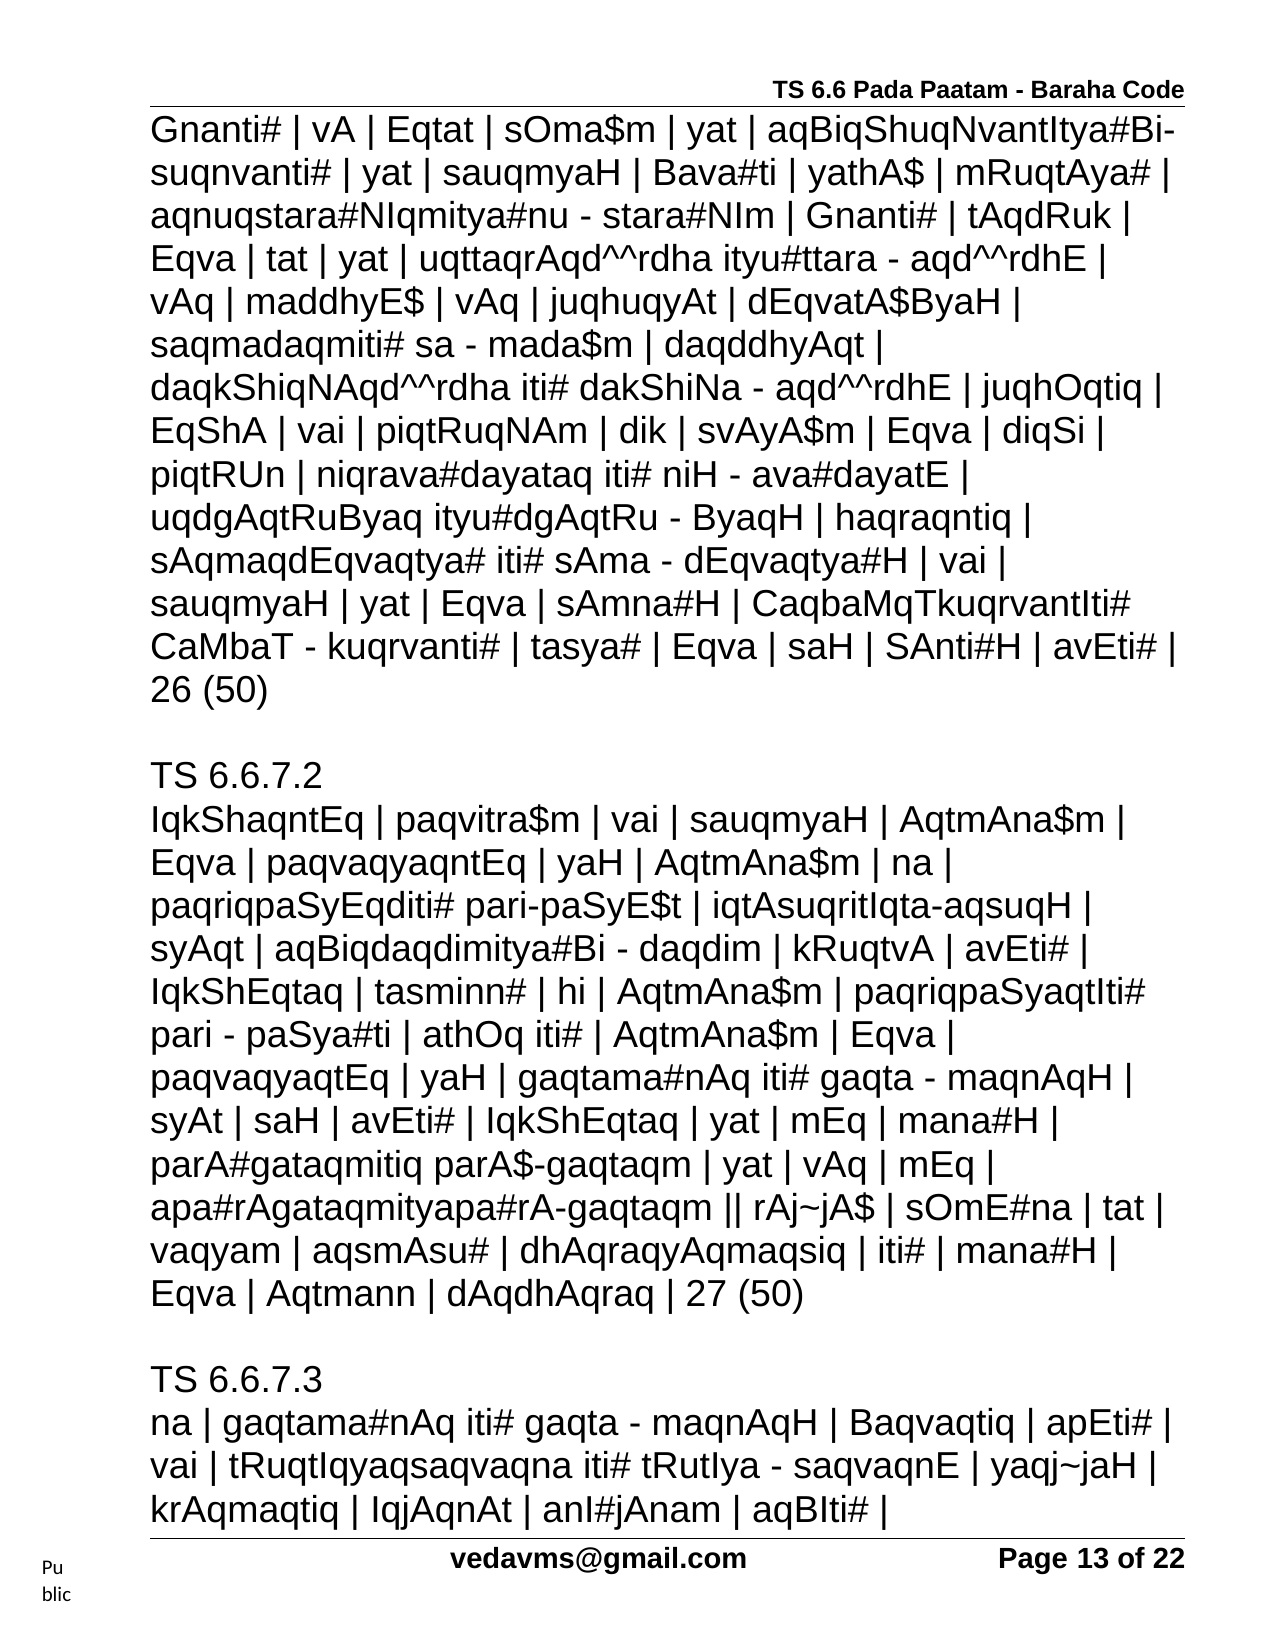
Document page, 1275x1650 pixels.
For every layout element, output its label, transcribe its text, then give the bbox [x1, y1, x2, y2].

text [150, 1401, 1185, 1530]
text TS 6.6.7.3 [150, 1357, 1185, 1401]
text IqkShaqntEq | paqvitra$m | vai | sauqmyaH | AqtmAna$m | Eqva | paqvaqyaqntEq | yaH | AqtmAna$m | na | paqriqpaSyEqditi# pari-paSyE$t | iqtAsuqritIqta-aqsuqH | syAqt | aqBiqdaqdimitya#Bi - daqdim | kRuqtvA | avEti# | IqkShEqtaq | tasminn# | hi | AqtmAna$m | paqriqpaSyaqtIti# pari - paSya#ti | athOq iti# | AqtmAna$m | Eqva | paqvaqyaqtEq | yaH | gaqtama#nAq iti# gaqta - maqnAqH | syAt | saH | avEti# | IqkShEqtaq | yat | mEq | mana#H | parA#gataqmitiq parA$-gaqtaqm | yat | vAq | mEq | apa#rAgataqmityapa#rA-gaqtaqm || rAj~jA$ | sOmE#na | tat | vaqyam | aqsmAsu# | dhAqraqyAqmaqsiq | iti# | mana#H | Eqva | Aqtmann | dAqdhAqraq | 27 (50) [150, 797, 1185, 1314]
text TS 6.6.7.2 [150, 754, 1185, 797]
text Gnanti# | vA | Eqtat | sOma$m | yat | aqBiqShuqNvantItya#Bi-suqnvanti# | yat | sauqmyaH | Bava#ti | yathA$ | mRuqtAya# | aqnuqstara#NIqmitya#nu - stara#NIm | Gnanti# | tAqdRuk | Eqva | tat | yat | uqttaqrAqd^^rdha ityu#ttara - aqd^^rdhE | vAq | maddhyE$ | vAq | juqhuqyAt | dEqvatA$ByaH | saqmadaqmiti# sa - mada$m | daqddhyAqt | daqkShiqNAqd^^rdha iti# dakShiNa - aqd^^rdhE | juqhOqtiq | EqShA | vai | piqtRuqNAm | dik | svAyA$m | Eqva | diqSi | piqtRUn | niqrava#dayataq iti# niH - ava#dayatE | uqdgAqtRuByaq ityu#dgAqtRu - ByaqH | haqraqntiq | sAqmaqdEqvaqtya# iti# sAma - dEqvaqtya#H | vai | sauqmyaH | yat | Eqva | sAmna#H | CaqbaMqTkuqrvantIti# CaMbaT - kuqrvanti# | tasya# | Eqva | saH | SAnti#H | avEti# | 26 (50) [150, 107, 1185, 711]
